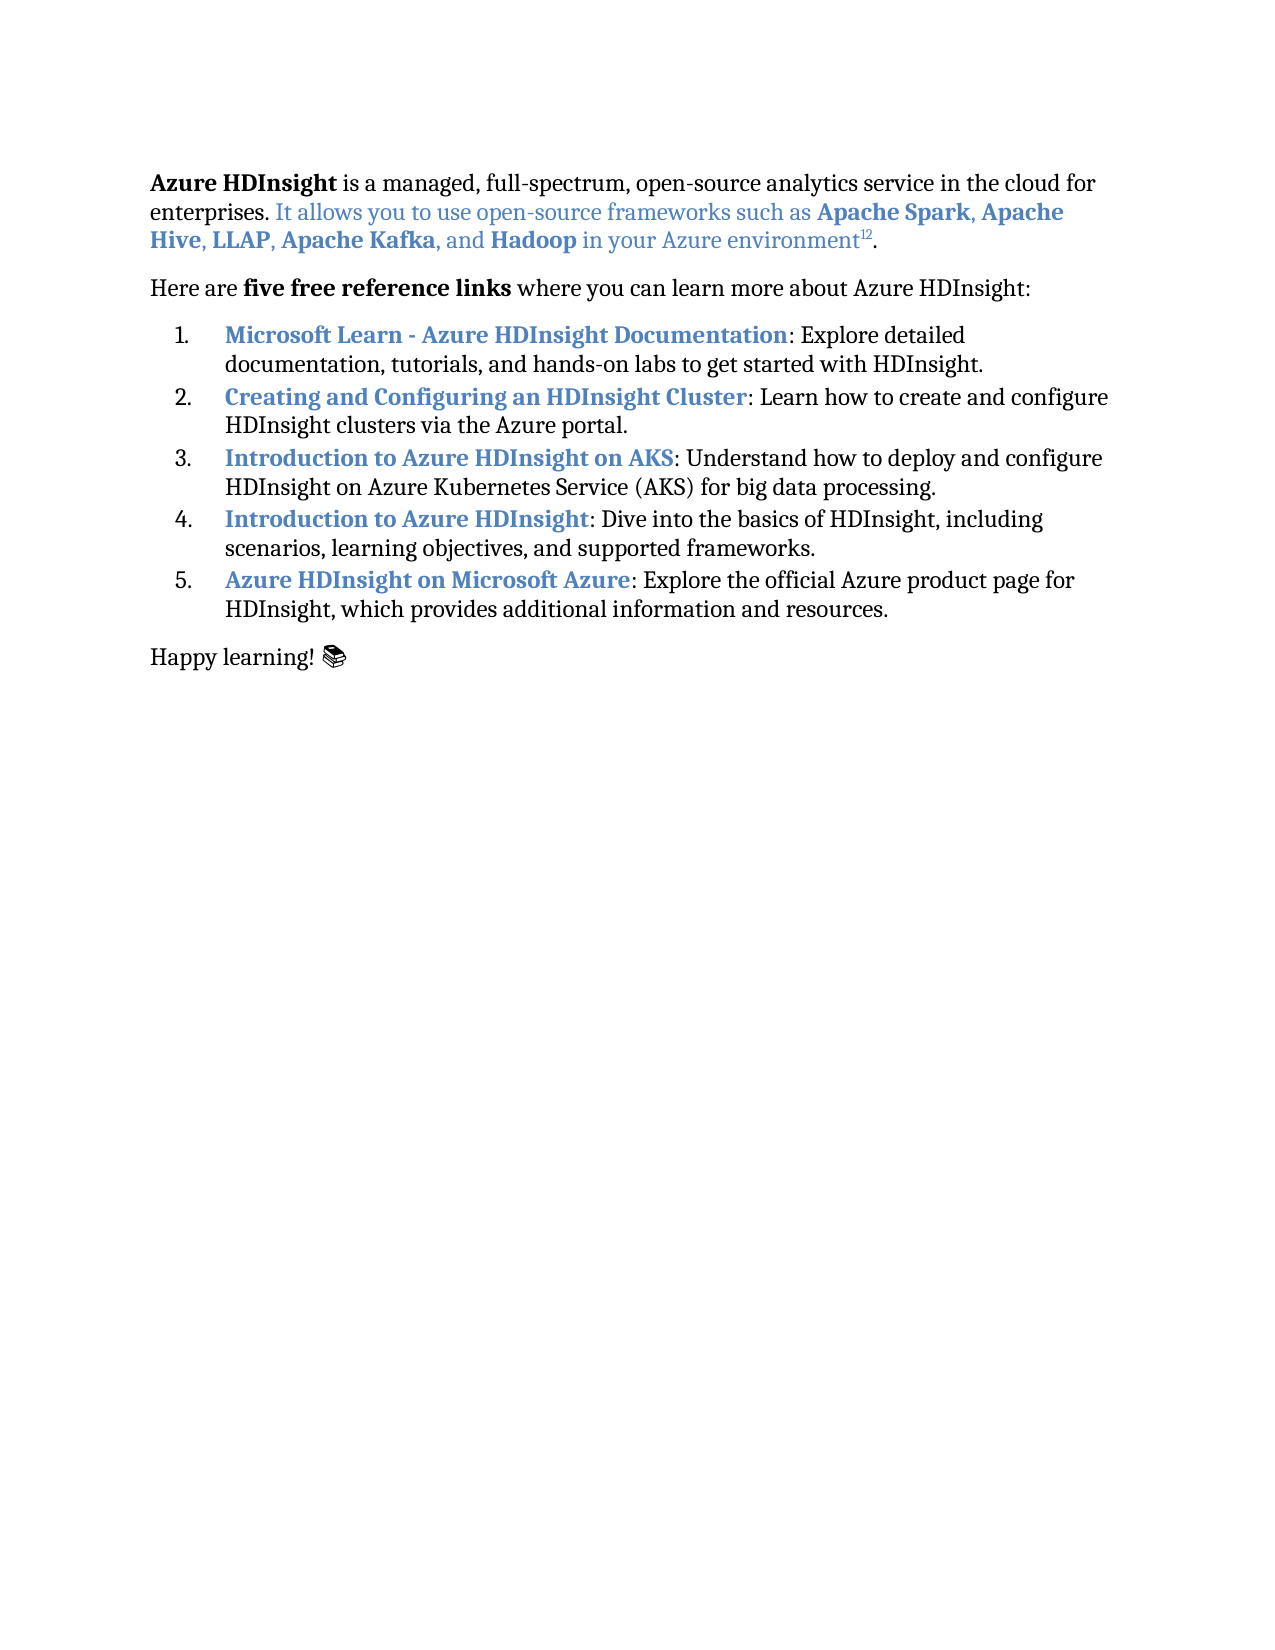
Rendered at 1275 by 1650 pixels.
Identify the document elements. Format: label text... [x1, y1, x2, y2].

list Introduction to Azure HDInsight: Dive into the basics of HDInsight, including scenarios, learning objectives, and supported frameworks. [175, 505, 1125, 562]
text Happy learning! 🚀📚 [150, 642, 1125, 671]
list Azure HDInsight on Microsoft Azure: Explore the official Azure product page for HDInsight, which provides additional information and resources. [175, 566, 1125, 624]
text Azure HDInsight is a managed, full-spectrum, open-source analytics service in the cloud for enterprises. It allows you to use open-source frameworks such as Apache Spark, Apache Hive, LLAP, Apache Kafka, and Hadoop in your Azure environment12. [150, 169, 1125, 255]
text Here are five free reference links where you can learn more about Azure HDInsight: [150, 274, 1125, 302]
list Creating and Configuring an HDInsight Cluster: Learn how to create and configure HDInsight clusters via the Azure portal. [175, 382, 1125, 440]
list Introduction to Azure HDInsight on AKS: Understand how to deploy and configure HDInsight on Azure Kubernetes Service (AKS) for big data processing. [175, 444, 1125, 501]
list Microsoft Learn - Azure HDInsight Documentation: Explore detailed documentation, tutorials, and hands-on labs to get started with HDInsight. [175, 321, 1125, 379]
